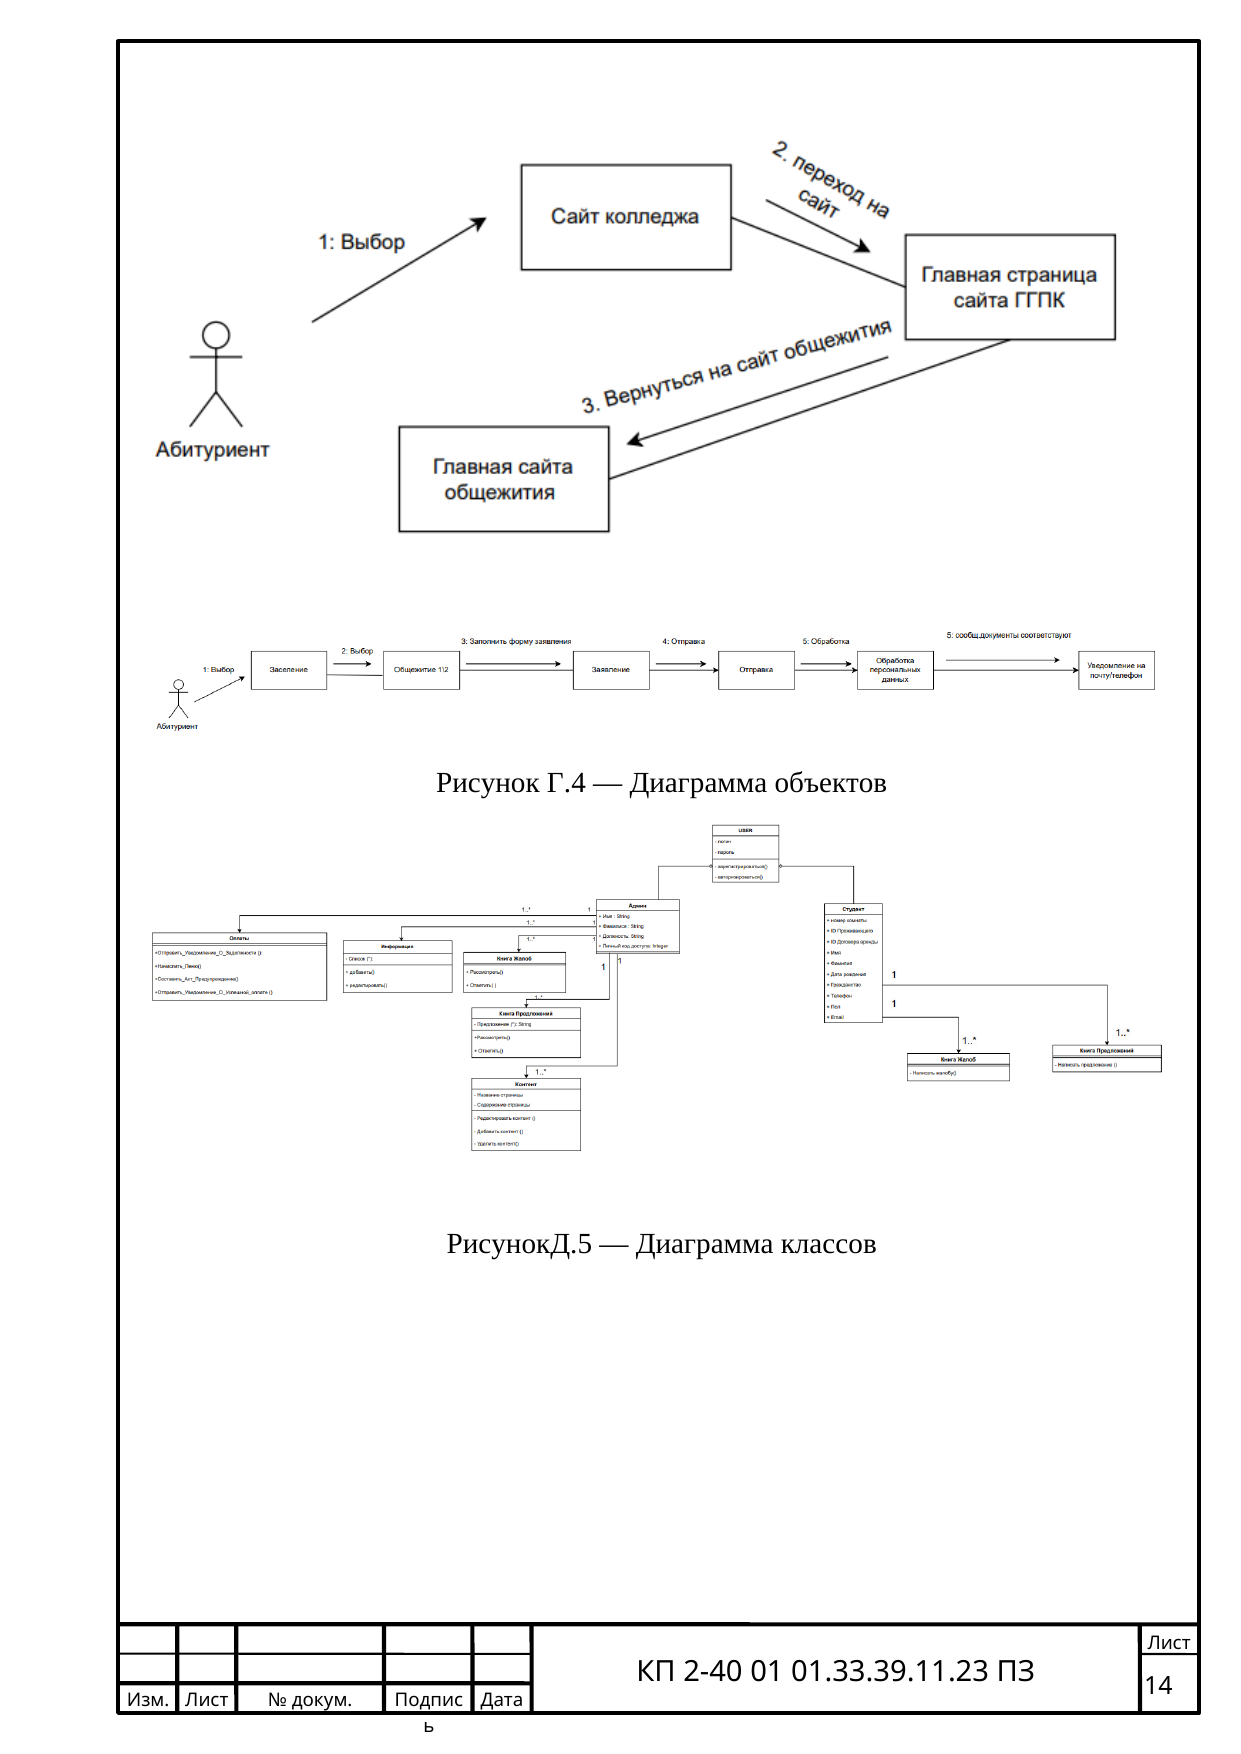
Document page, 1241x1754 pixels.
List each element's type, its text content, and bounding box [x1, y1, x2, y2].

text РисунокД.5 — Диаграмма классов [148, 1226, 1175, 1259]
text Рисунок Г.4 — Диаграмма объектов [148, 765, 1175, 798]
picture [147, 815, 1176, 1159]
picture [147, 107, 1176, 748]
